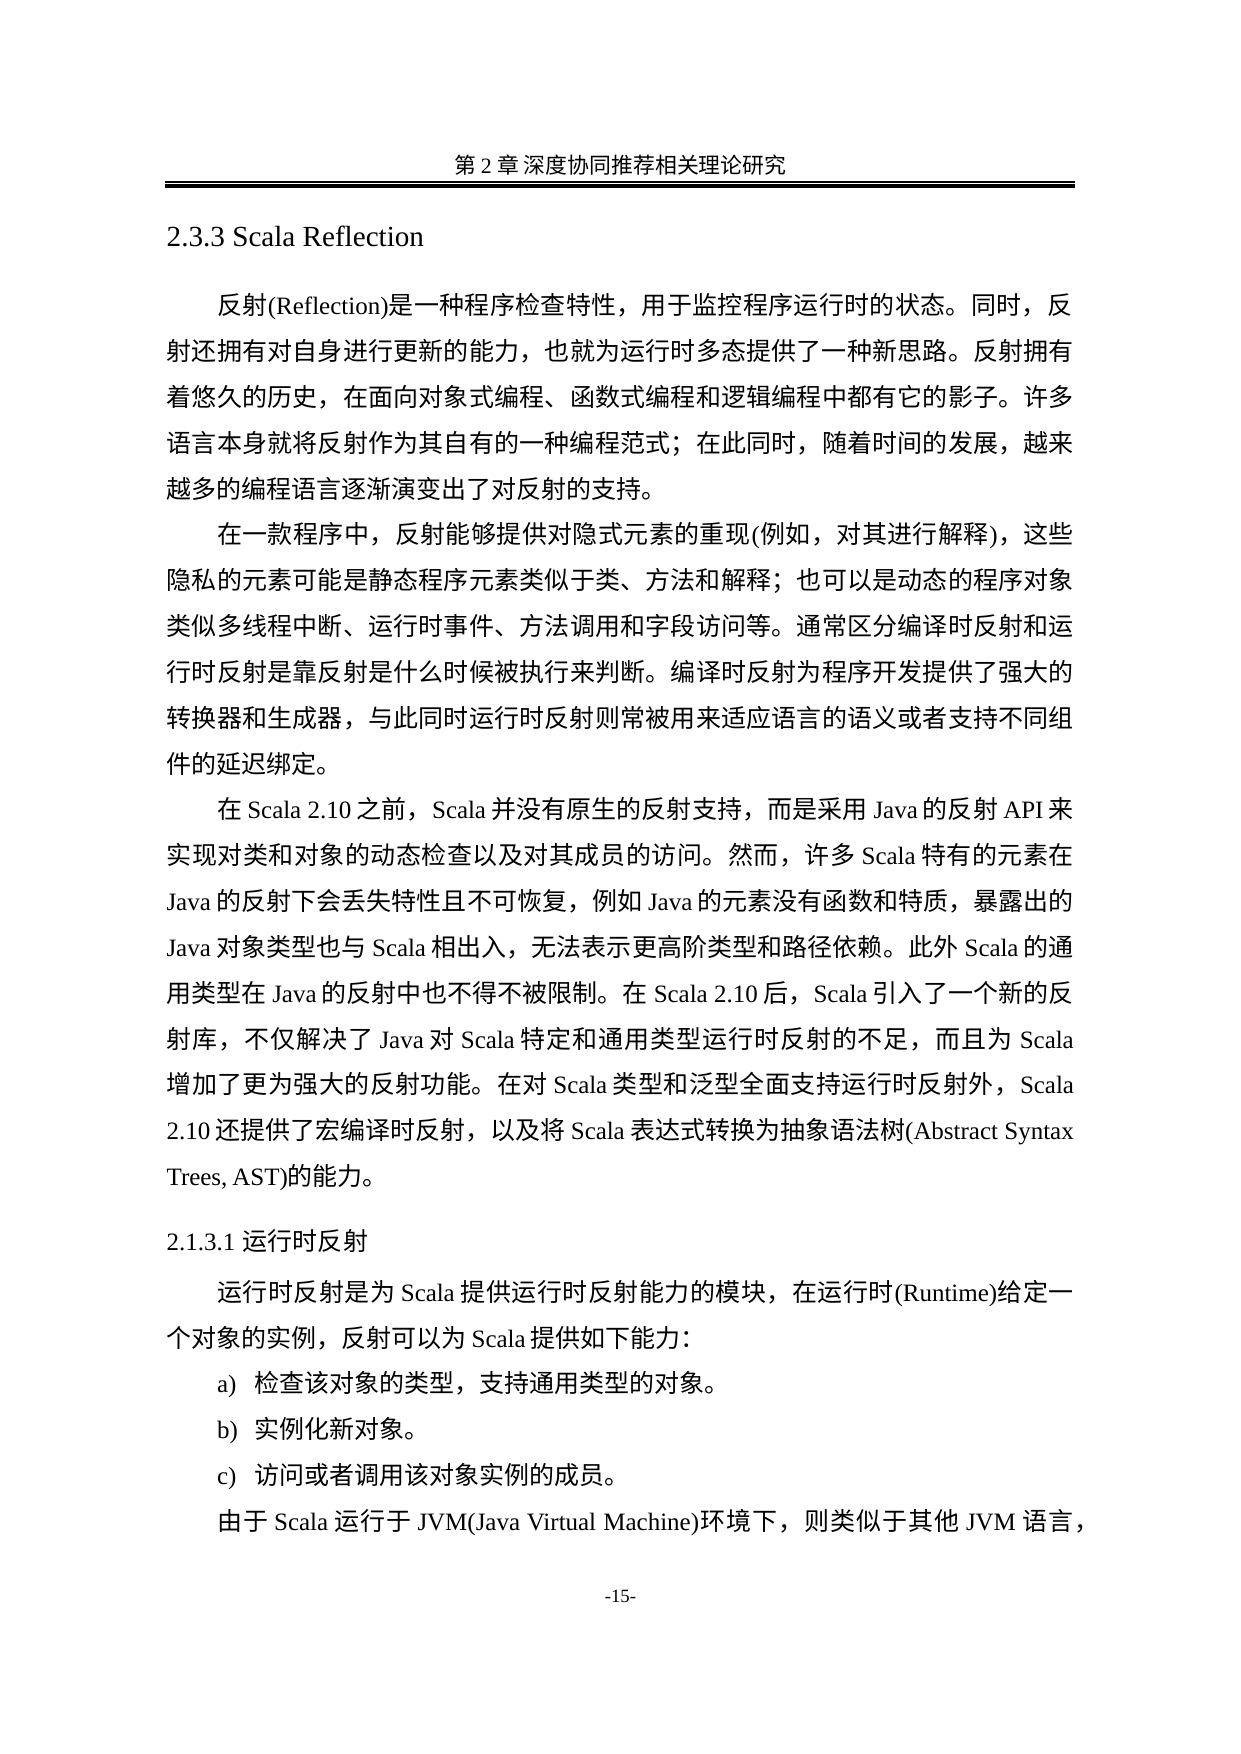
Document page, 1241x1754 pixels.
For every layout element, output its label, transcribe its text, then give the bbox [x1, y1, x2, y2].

text 反射(Reflection)是一种程序检查特性，用于监控程序运行时的状态。同时，反射还拥有对自身进行更新的能力，也就为运行时多态提供了一种新思路。反射拥有着悠久的历史，在面向对象式编程、函数式编程和逻辑编程中都有它的影子。许多语言本身就将反射作为其自有的一种编程范式；在此同时，随着时间的发展，越来越多的编程语言逐渐演变出了对反射的支持。 [166, 276, 1074, 505]
text 运行时反射是为Scala提供运行时反射能力的模块，在运行时(Runtime)给定一个对象的实例，反射可以为Scala提供如下能力： [166, 1263, 1074, 1354]
list 实例化新对象。 [166, 1400, 1074, 1446]
list 访问或者调用该对象实例的成员。 [166, 1446, 1074, 1492]
text 在一款程序中，反射能够提供对隐式元素的重现(例如，对其进行解释)，这些隐私的元素可能是静态程序元素类似于类、方法和解释；也可以是动态的程序对象类似多线程中断、运行时事件、方法调用和字段访问等。通常区分编译时反射和运行时反射是靠反射是什么时候被执行来判断。编译时反射为程序开发提供了强大的转换器和生成器，与此同时运行时反射则常被用来适应语言的语义或者支持不同组件的延迟绑定。 [166, 505, 1074, 780]
subtitle Scala Reflection [166, 207, 1074, 253]
text 运行时反射 [166, 1216, 1074, 1263]
list 检查该对象的类型，支持通用类型的对象。 [166, 1354, 1074, 1400]
text 在Scala 2.10之前，Scala并没有原生的反射支持，而是采用Java的反射API来实现对类和对象的动态检查以及对其成员的访问。然而，许多Scala特有的元素在Java的反射下会丢失特性且不可恢复，例如Java的元素没有函数和特质，暴露出的Java对象类型也与Scala相出入，无法表示更高阶类型和路径依赖。此外Scala的通用类型在Java的反射中也不得不被限制。在Scala 2.10后，Scala引入了一个新的反射库，不仅解决了Java对Scala特定和通用类型运行时反射的不足，而且为Scala增加了更为强大的反射功能。在对Scala类型和泛型全面支持运行时反射外，Scala 2.10还提供了宏编译时反射，以及将Scala表达式转换为抽象语法树(Abstract Syntax Trees, AST)的能力。 [166, 780, 1074, 1193]
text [166, 1492, 1074, 1538]
